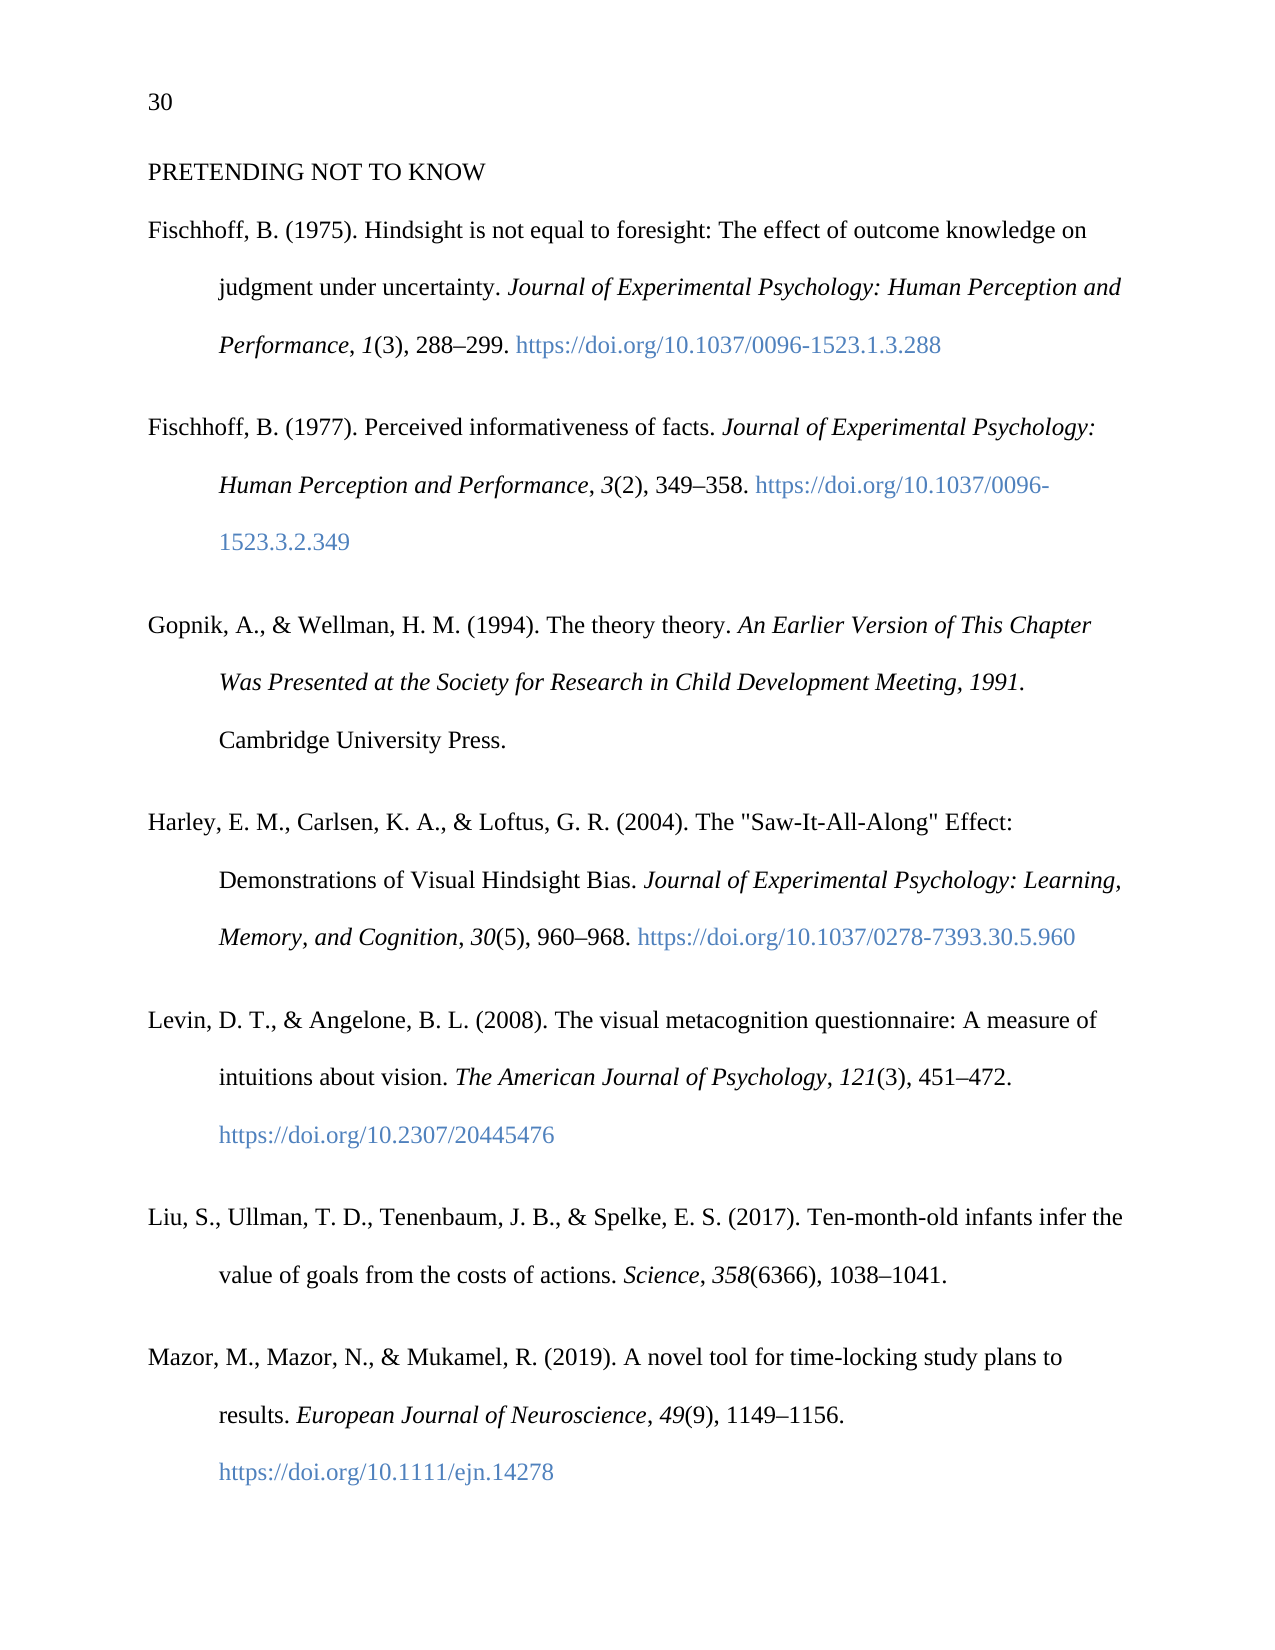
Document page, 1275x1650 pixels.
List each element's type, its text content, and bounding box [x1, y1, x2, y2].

text Liu, S., Ullman, T. D., Tenenbaum, J. B., & Spelke, E. S. (2017). Ten-month-old infants infer the value of goals from the costs of actions. Science, 358(6366), 1038–1041. [148, 1202, 1127, 1289]
text Levin, D. T., & Angelone, B. L. (2008). The visual metacognition questionnaire: A measure of intuitions about vision. The American Journal of Psychology, 121(3), 451–472. https://doi.org/10.2307/20445476 [148, 1005, 1127, 1149]
text Mazor, M., Mazor, N., & Mukamel, R. (2019). A novel tool for time-locking study plans to results. European Journal of Neuroscience, 49(9), 1149–1156. https://doi.org/10.1111/ejn.14278 [148, 1342, 1127, 1486]
text Harley, E. M., Carlsen, K. A., & Loftus, G. R. (2004). The "Saw-It-All-Along" Effect: Demonstrations of Visual Hindsight Bias. Journal of Experimental Psychology: Learning, Memory, and Cognition, 30(5), 960–968. https://doi.org/10.1037/0278-7393.30.5.960 [148, 807, 1127, 951]
text Gopnik, A., & Wellman, H. M. (1994). The theory theory. An Earlier Version of This Chapter Was Presented at the Society for Research in Child Development Meeting, 1991. Cambridge University Press. [148, 610, 1127, 754]
text Fischhoff, B. (1975). Hindsight is not equal to foresight: The effect of outcome knowledge on judgment under uncertainty. Journal of Experimental Psychology: Human Perception and Performance, 1(3), 288–299. https://doi.org/10.1037/0096-1523.1.3.288 [148, 215, 1127, 359]
text Fischhoff, B. (1977). Perceived informativeness of facts. Journal of Experimental Psychology: Human Perception and Performance, 3(2), 349–358. https://doi.org/10.1037/0096-1523.3.2.349 [148, 412, 1127, 556]
